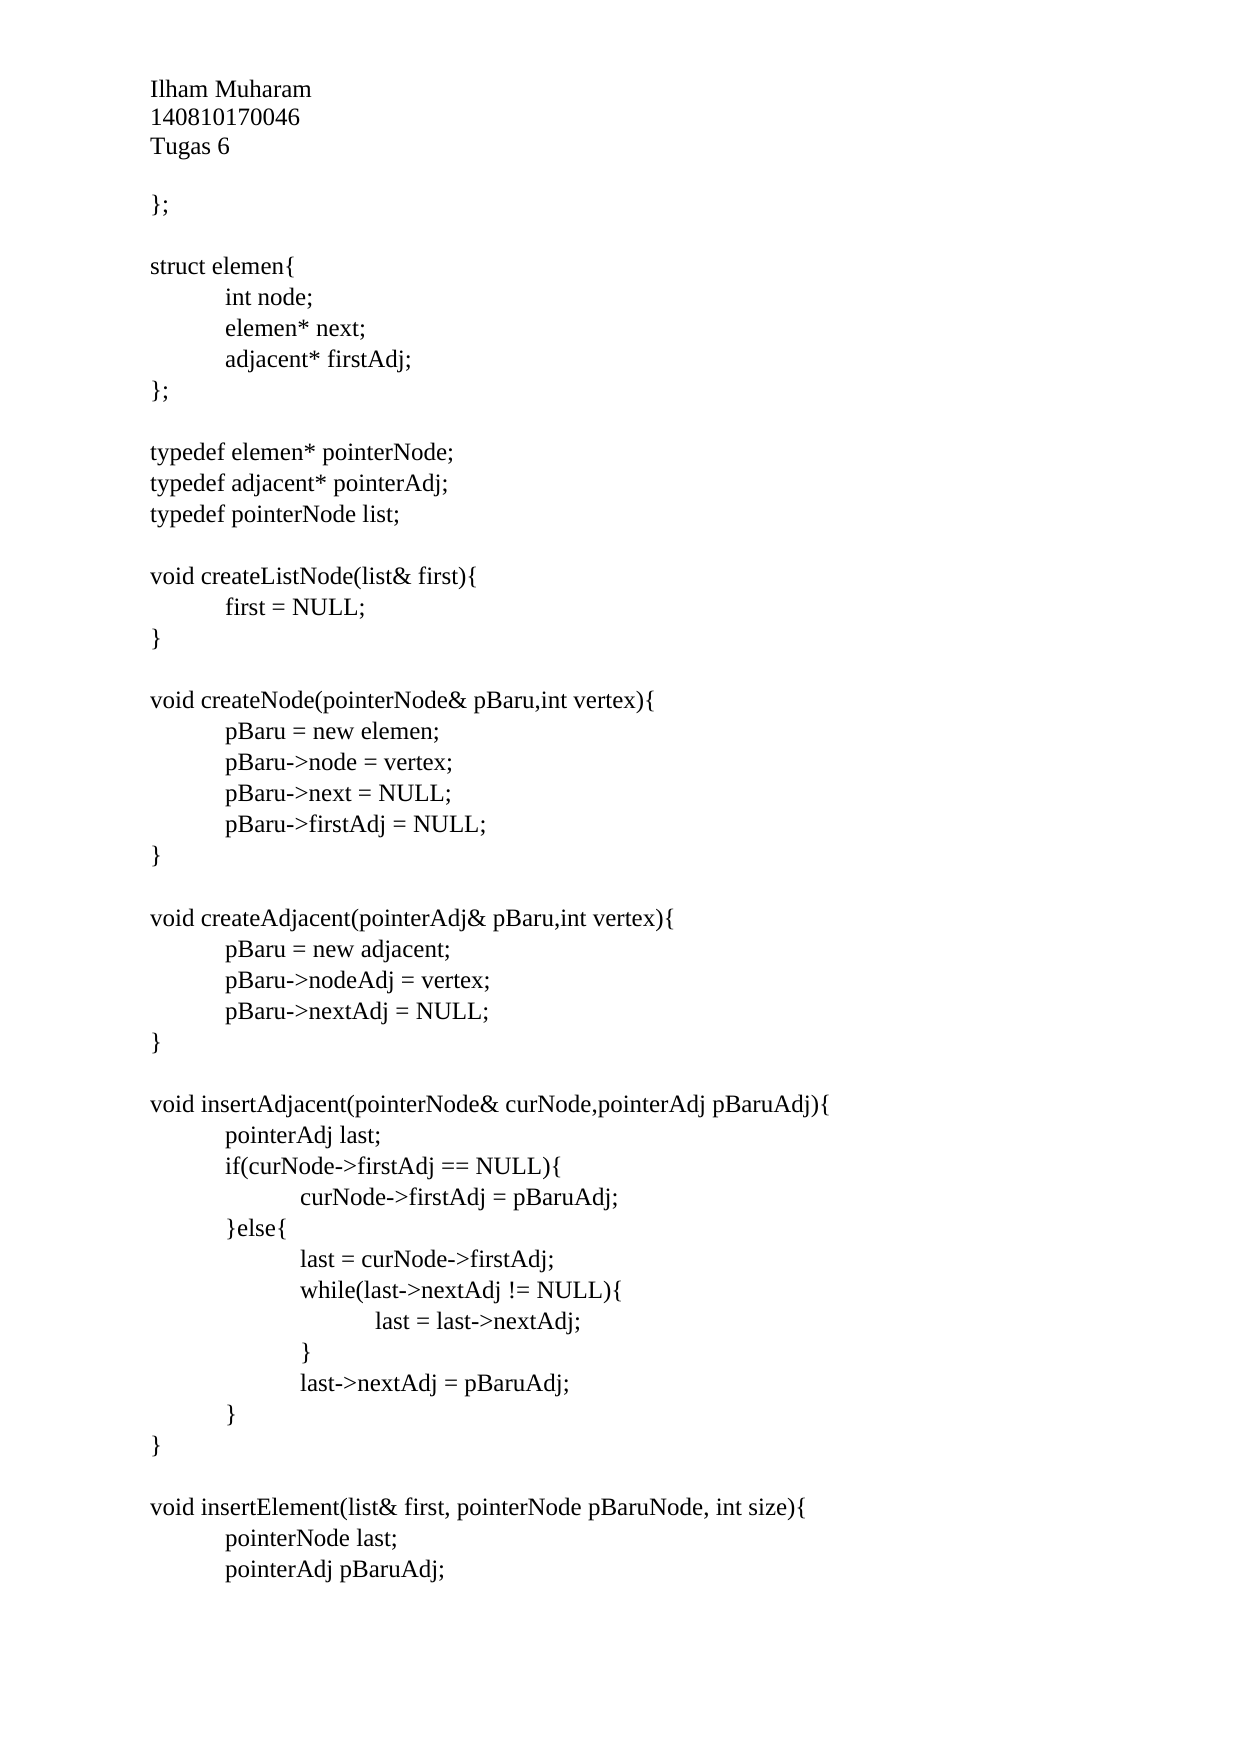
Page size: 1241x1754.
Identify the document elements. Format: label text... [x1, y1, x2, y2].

text typedef adjacent* pointerAdj; [150, 468, 1090, 497]
text last = curNode->firstAdj; [150, 1244, 1090, 1273]
text pBaru = new elemen; [150, 716, 1090, 745]
text void insertAdjacent(pointerNode& curNode,pointerAdj pBaruAdj){ [150, 1089, 1090, 1118]
text if(curNode->firstAdj == NULL){ [150, 1151, 1090, 1180]
text pBaru->next = NULL; [150, 778, 1090, 807]
text void createAdjacent(pointerAdj& pBaru,int vertex){ [150, 903, 1090, 931]
text pBaru = new adjacent; [150, 934, 1090, 962]
text last->nextAdj = pBaruAdj; [150, 1368, 1090, 1397]
text pBaru->nextAdj = NULL; [150, 996, 1090, 1024]
text typedef elemen* pointerNode; [150, 437, 1090, 466]
text struct elemen{ [150, 251, 1090, 279]
text pointerAdj pBaruAdj; [150, 1554, 1090, 1583]
text void createNode(pointerNode& pBaru,int vertex){ [150, 685, 1090, 714]
text } [150, 1399, 1090, 1428]
text elemen* next; [150, 313, 1090, 342]
text void createListNode(list& first){ [150, 561, 1090, 590]
text } [150, 1027, 1090, 1056]
text while(last->nextAdj != NULL){ [150, 1275, 1090, 1304]
text }else{ [150, 1213, 1090, 1242]
text curNode->firstAdj = pBaruAdj; [150, 1182, 1090, 1211]
text adjacent* firstAdj; [150, 344, 1090, 373]
text pointerAdj last; [150, 1120, 1090, 1149]
text pointerNode last; [150, 1523, 1090, 1552]
text last = last->nextAdj; [150, 1306, 1090, 1335]
text pBaru->nodeAdj = vertex; [150, 965, 1090, 993]
text }; [150, 375, 1090, 404]
text pBaru->firstAdj = NULL; [150, 809, 1090, 838]
text } [150, 841, 1090, 869]
text pBaru->node = vertex; [150, 747, 1090, 776]
text } [150, 623, 1090, 652]
text first = NULL; [150, 592, 1090, 621]
text } [150, 1337, 1090, 1366]
text void insertElement(list& first, pointerNode pBaruNode, int size){ [150, 1492, 1090, 1521]
text typedef pointerNode list; [150, 499, 1090, 528]
text }; [150, 189, 1090, 217]
text int node; [150, 282, 1090, 311]
text } [150, 1430, 1090, 1459]
